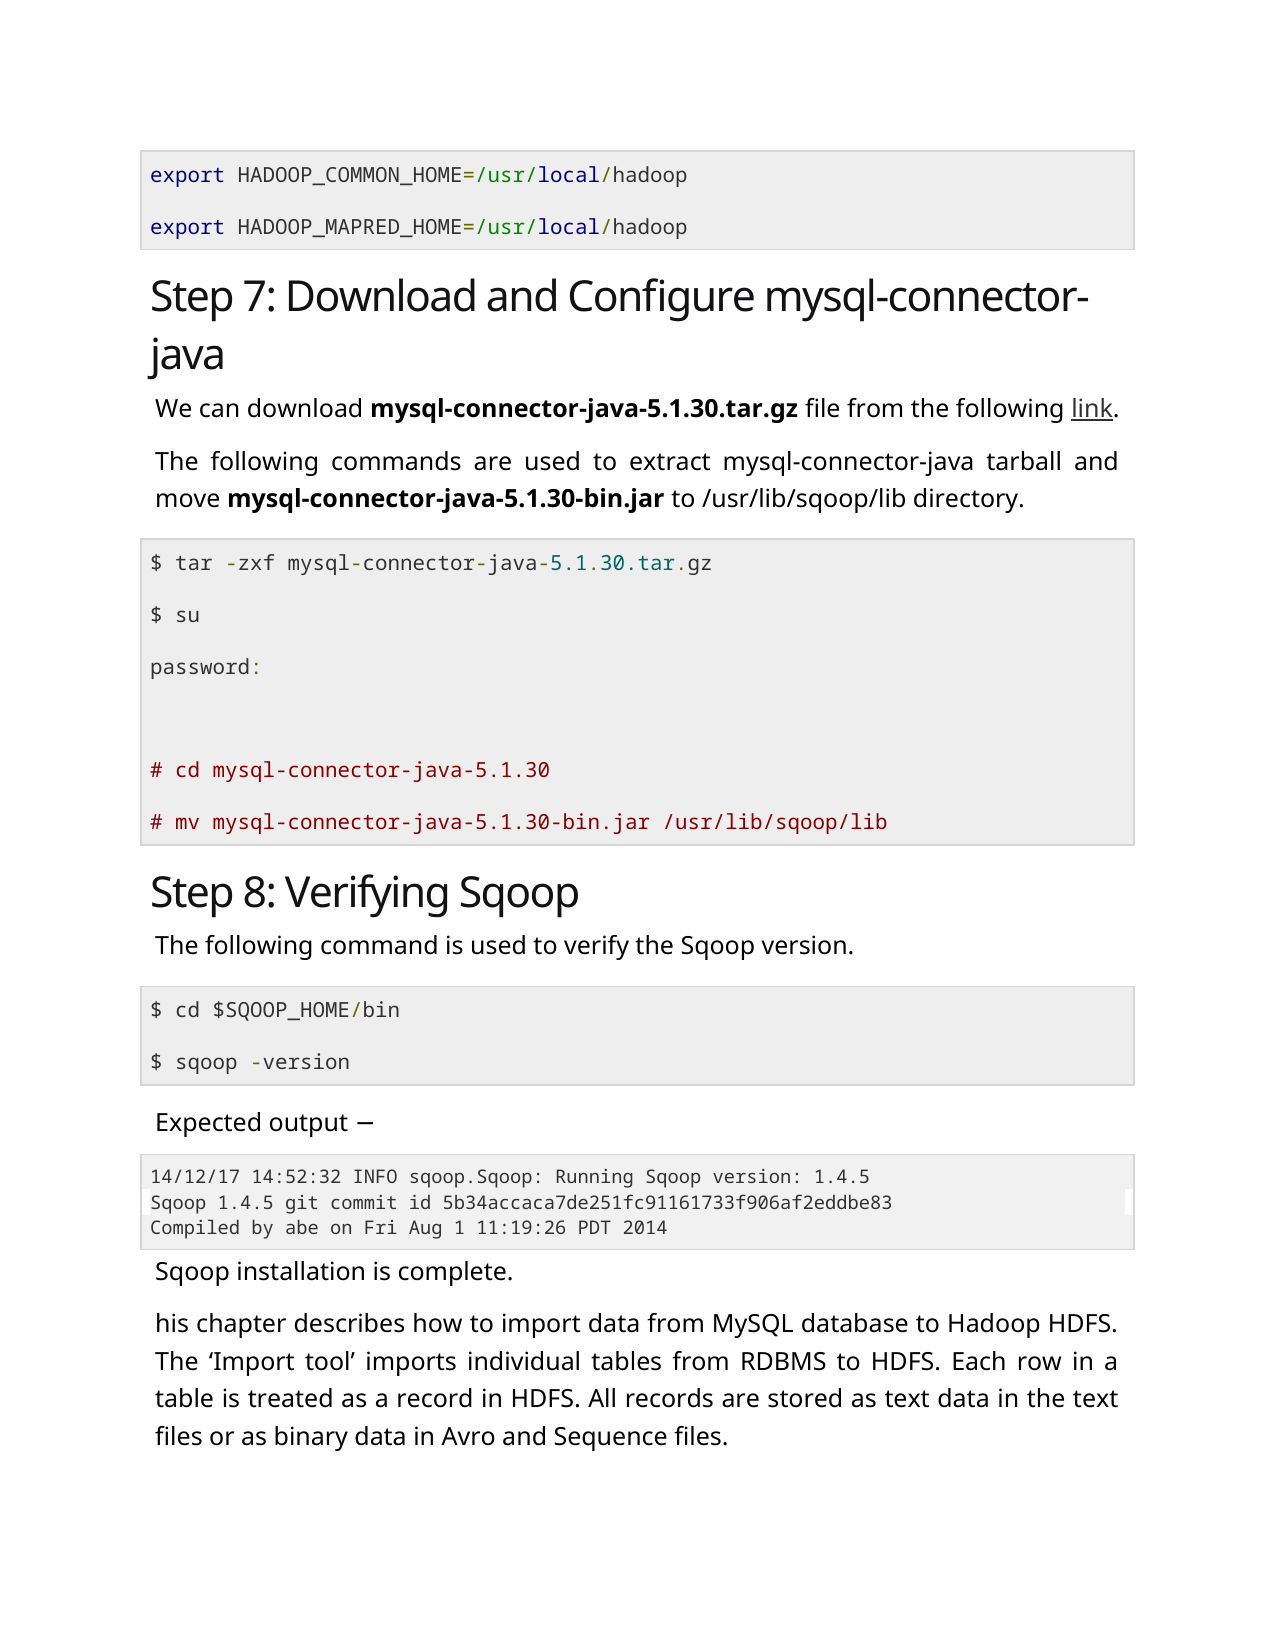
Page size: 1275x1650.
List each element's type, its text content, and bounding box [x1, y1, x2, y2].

text $ cd $SQOOP_HOME/bin [142, 987, 1133, 1024]
text Sqoop installation is complete. [155, 1250, 1120, 1288]
text $ tar -zxf mysql-connector-java-5.1.30.tar.gz [142, 540, 1133, 576]
subtitle Step 8: Verifying Sqoop [150, 861, 1120, 919]
text password: [142, 642, 1133, 680]
text Expected output − [155, 1101, 1120, 1139]
text $ sqoop -version [142, 1037, 1133, 1084]
text We can download mysql-connector-java-5.1.30.tar.gz file from the following link. [155, 387, 1120, 425]
text his chapter describes how to import data from MySQL database to Hadoop HDFS. The ‘Import tool’ imports individual tables from RDBMS to HDFS. Each row in a table is treated as a record in HDFS. All records are stored as text data in the text files or as binary data in Avro and Sequence files. [155, 1303, 1120, 1453]
text # mv mysql-connector-java-5.1.30-bin.jar /usr/lib/sqoop/lib [142, 797, 1133, 844]
text The following commands are used to extract mysql-connector-java tarball and move mysql-connector-java-5.1.30-bin.jar to /usr/lib/sqoop/lib directory. [155, 440, 1120, 515]
text Compiled by abe on Fri Aug 1 11:19:26 PDT 2014 [142, 1205, 1133, 1249]
subtitle Step 7: Download and Configure mysql-connector-java [150, 266, 1120, 382]
text $ su [142, 590, 1133, 628]
text Sqoop 1.4.5 git commit id 5b34accaca7de251fc91161733f906af2eddbe83 [150, 1189, 1125, 1205]
text # cd mysql-connector-java-5.1.30 [142, 746, 1133, 784]
text export HADOOP_MAPRED_HOME=/usr/local/hadoop [142, 202, 1133, 249]
text The following command is used to verify the Sqoop version. [155, 924, 1120, 962]
text 14/12/17 14:52:32 INFO sqoop.Sqoop: Running Sqoop version: 1.4.5 [142, 1155, 1133, 1189]
text export HADOOP_COMMON_HOME=/usr/local/hadoop [142, 152, 1133, 188]
